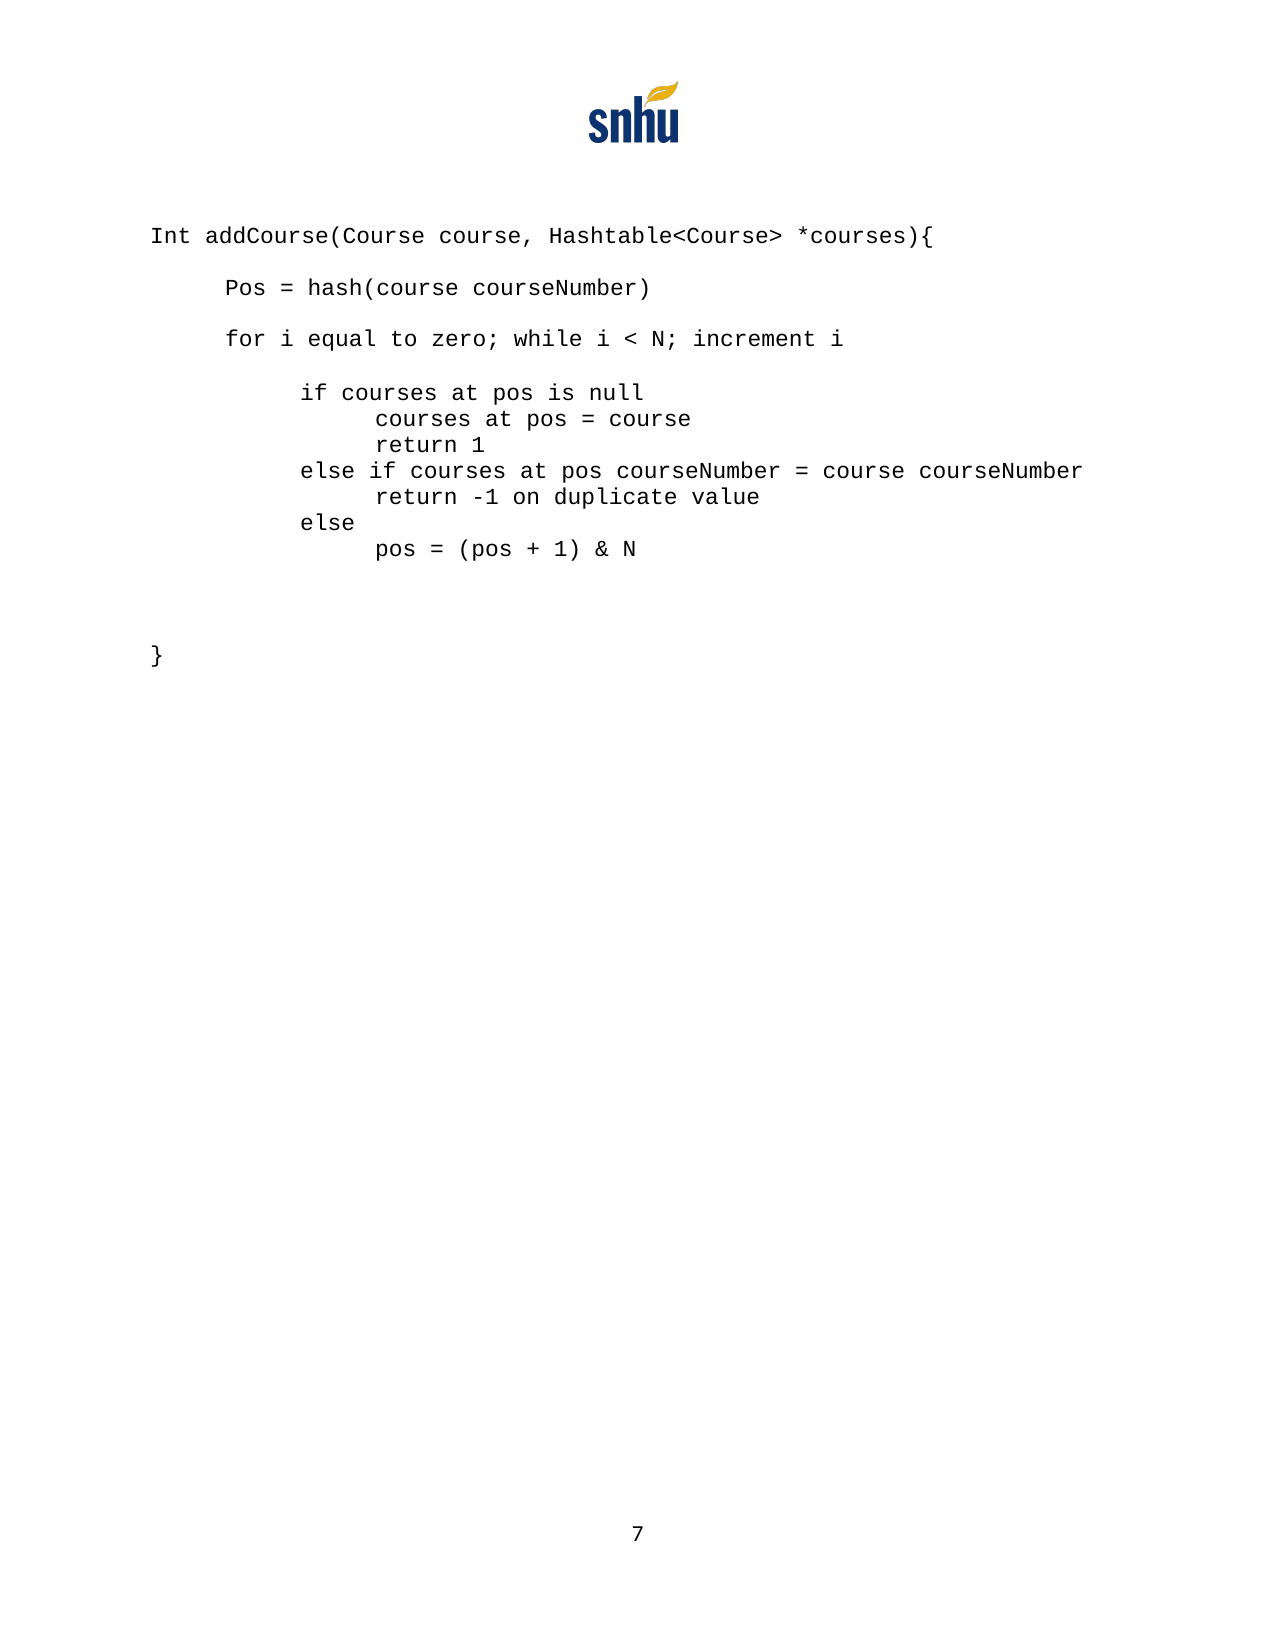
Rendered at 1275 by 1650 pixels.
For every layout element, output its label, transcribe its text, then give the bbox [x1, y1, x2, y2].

text else if courses at pos courseNumber = course courseNumber [150, 459, 1125, 485]
text return -1 on duplicate value [150, 485, 1125, 511]
text if courses at pos is null [150, 382, 1125, 408]
picture [568, 75, 707, 152]
text Int addCourse(Course course, Hashtable<Course> *courses){ [150, 224, 1125, 250]
text } [150, 643, 1125, 669]
text else [150, 511, 1125, 537]
text for i equal to zero; while i < N; increment i [150, 328, 1125, 354]
text return 1 [150, 433, 1125, 459]
text courses at pos = course [150, 408, 1125, 433]
text pos = (pos + 1) & N [150, 537, 1125, 563]
text Pos = hash(course courseNumber) [150, 276, 1125, 302]
